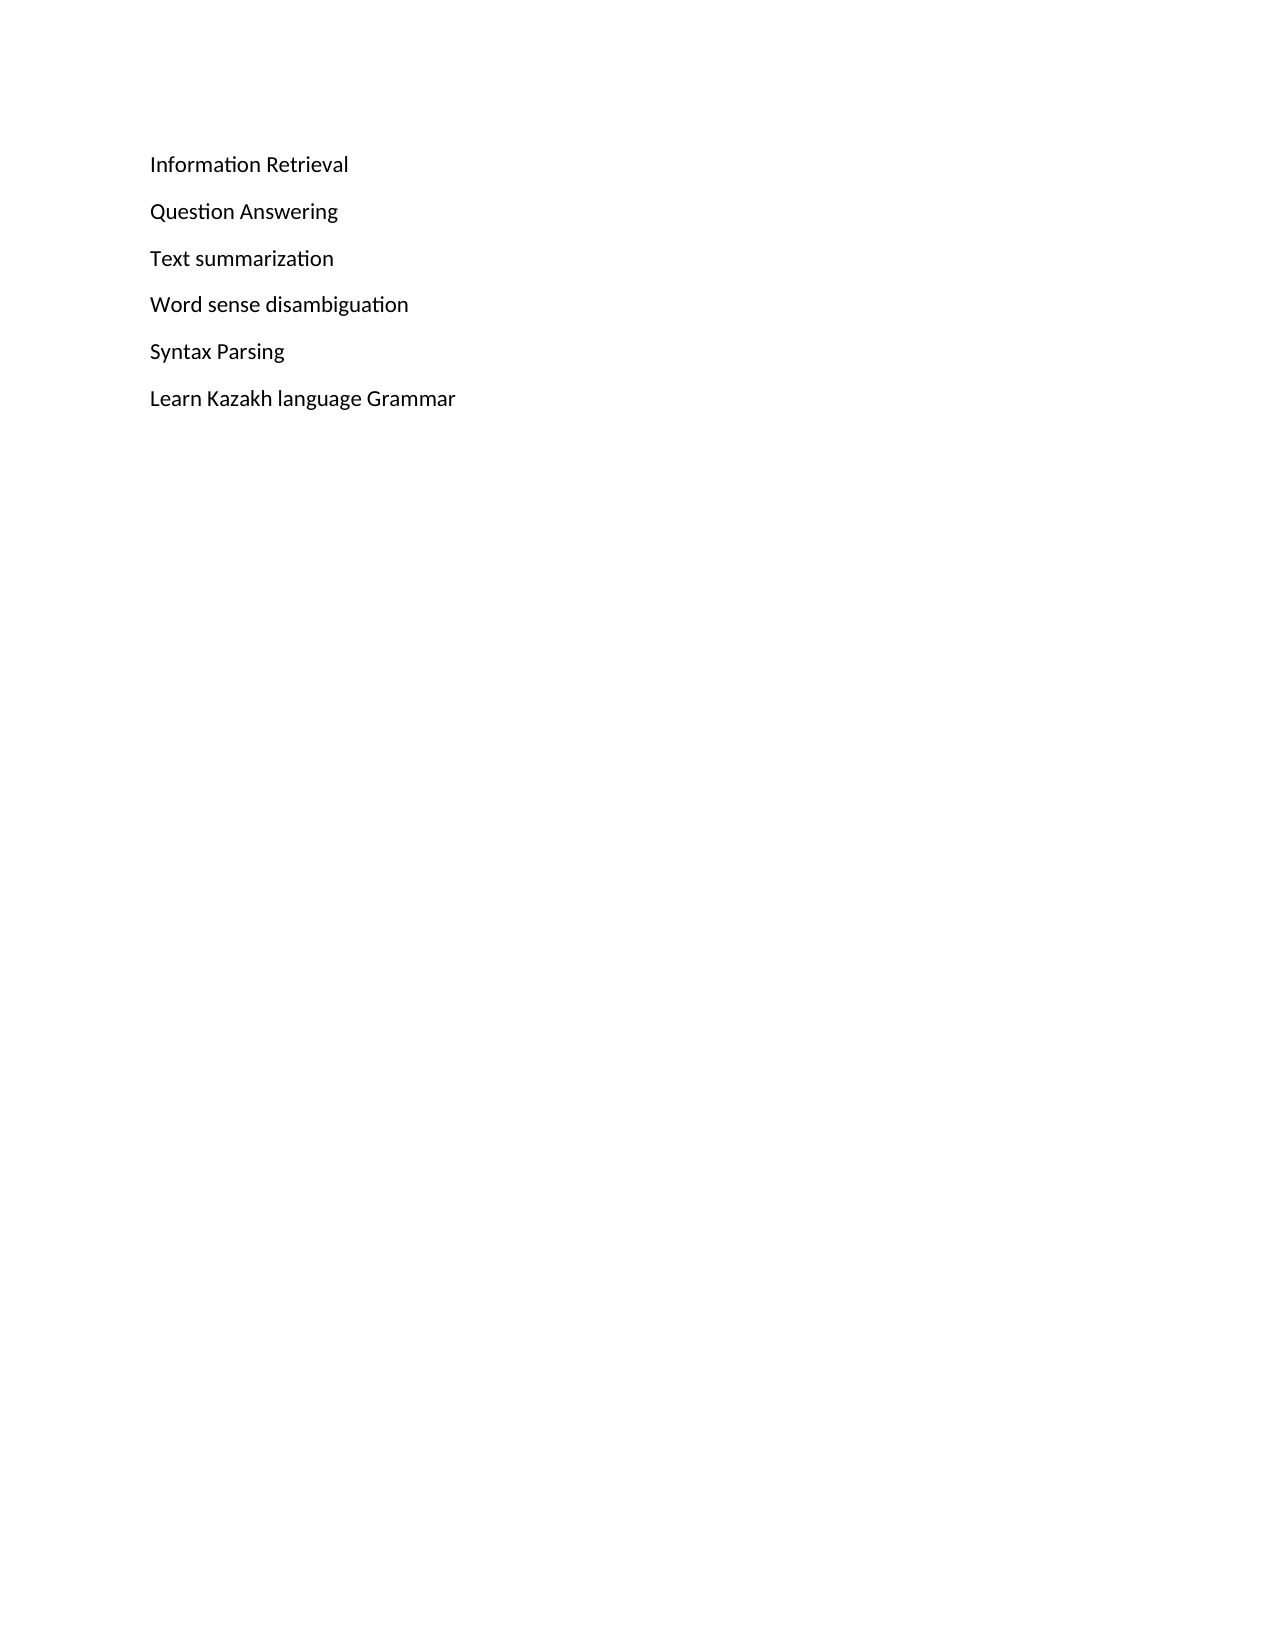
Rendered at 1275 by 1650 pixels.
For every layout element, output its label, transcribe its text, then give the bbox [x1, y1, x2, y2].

text Syntax Parsing [150, 337, 1125, 366]
text Learn Kazakh language Grammar [150, 384, 1125, 412]
text Information Retrieval [150, 150, 1125, 178]
text Question Answering [150, 197, 1125, 225]
text Word sense disambiguation [150, 291, 1125, 319]
text Text summarization [150, 244, 1125, 272]
